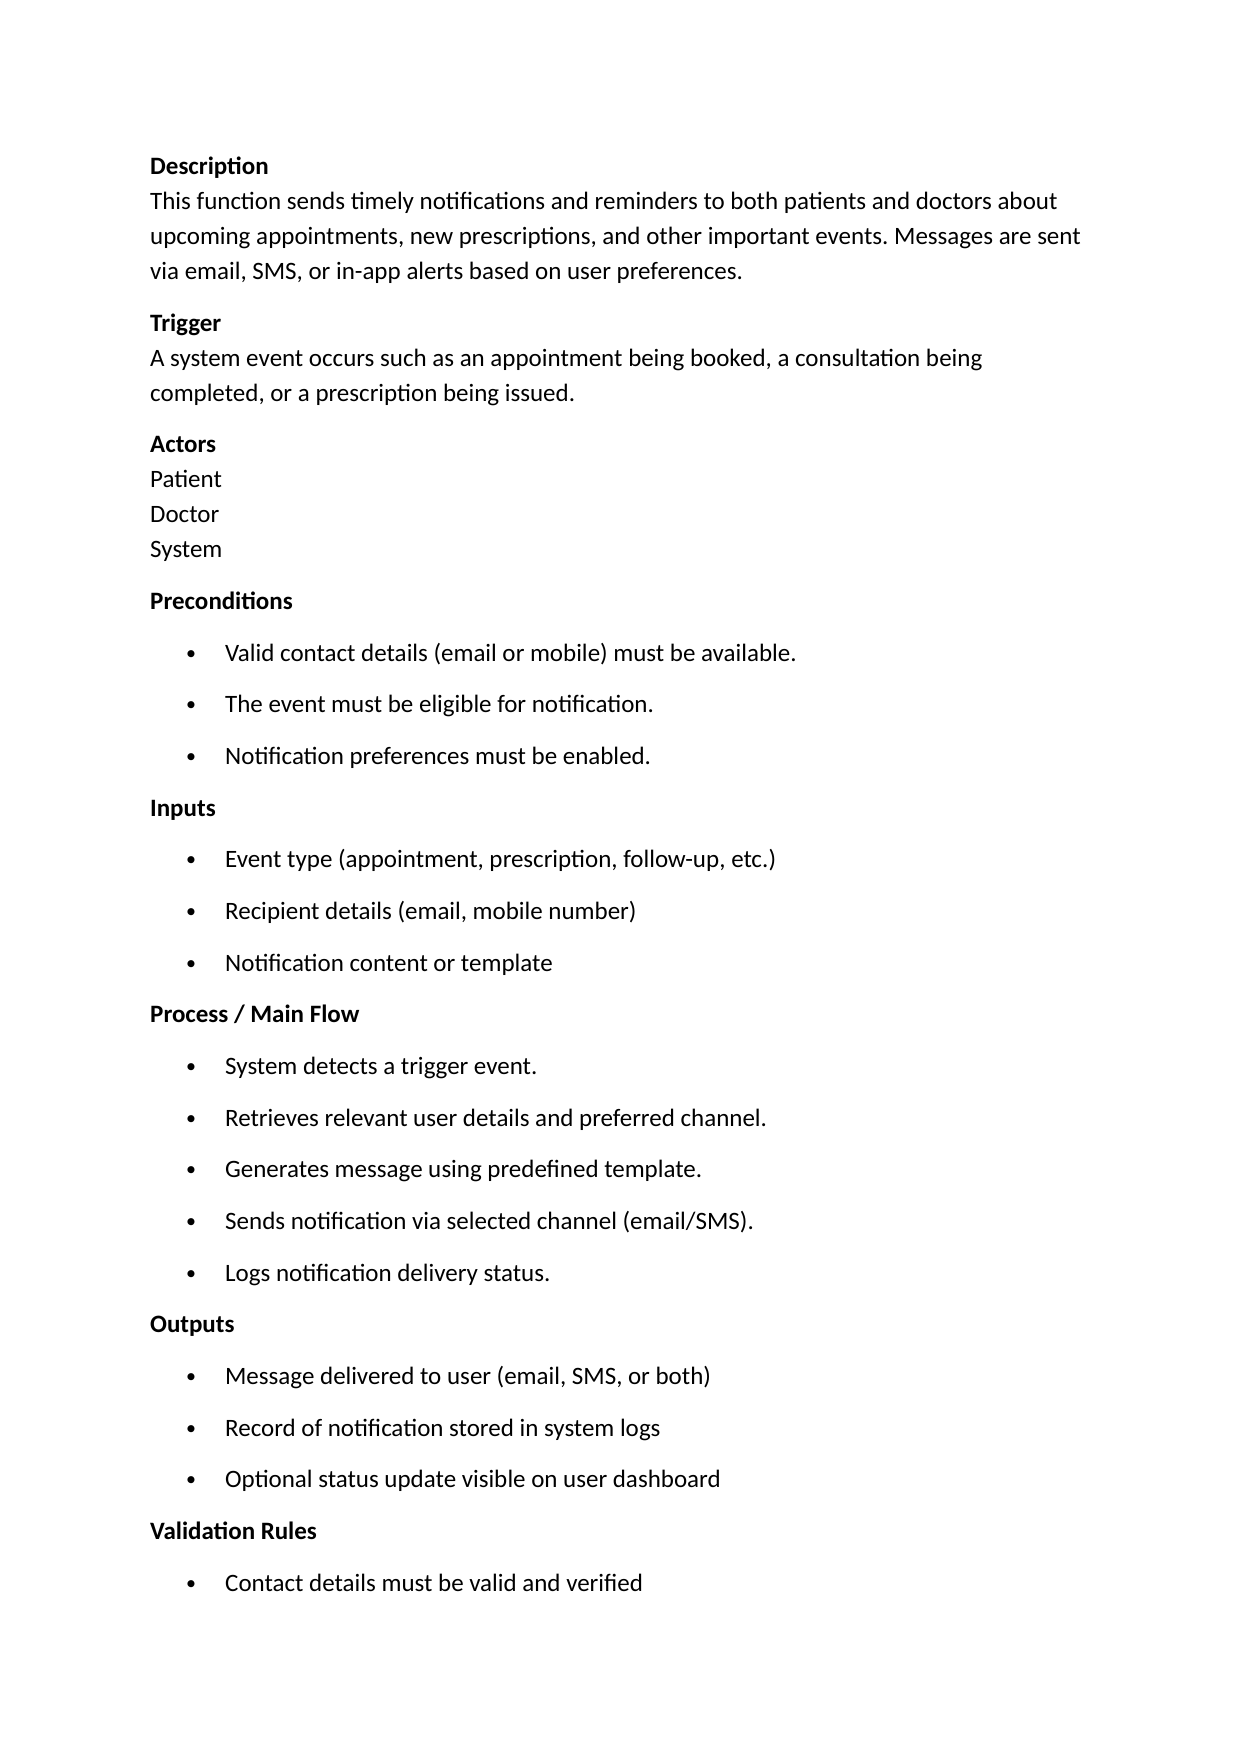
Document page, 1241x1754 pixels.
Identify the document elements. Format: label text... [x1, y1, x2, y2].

text Outputs [150, 1308, 1090, 1339]
text Process / Main Flow [150, 998, 1090, 1029]
list Notification preferences must be enabled. [187, 740, 1090, 771]
text Preconditions [150, 585, 1090, 616]
list Message delivered to user (email, SMS, or both) [187, 1360, 1090, 1391]
text Description This function sends timely notifications and reminders to both patients and doctors about upcoming appointments, new prescriptions, and other important events. Messages are sent via email, SMS, or in-app alerts based on user preferences. [150, 150, 1090, 286]
list Contact details must be valid and verified [187, 1567, 1090, 1597]
list Generates message using predefined template. [187, 1153, 1090, 1184]
list Logs notification delivery status. [187, 1257, 1090, 1287]
list The event must be eligible for notification. [187, 688, 1090, 719]
list Event type (appointment, prescription, follow-up, etc.) [187, 843, 1090, 874]
list Optional status update visible on user dashboard [187, 1463, 1090, 1494]
list Retrieves relevant user details and preferred channel. [187, 1102, 1090, 1132]
list Record of notification stored in system logs [187, 1412, 1090, 1442]
text Validation Rules [150, 1515, 1090, 1546]
list Recipient details (email, mobile number) [187, 895, 1090, 926]
list Sends notification via selected channel (email/SMS). [187, 1205, 1090, 1236]
text Inputs [150, 792, 1090, 822]
text Trigger A system event occurs such as an appointment being booked, a consultation being completed, or a prescription being issued. [150, 307, 1090, 407]
text Actors Patient Doctor System [150, 428, 1090, 564]
list System detects a trigger event. [187, 1050, 1090, 1081]
list Valid contact details (email or mobile) must be available. [187, 637, 1090, 667]
list Notification content or template [187, 947, 1090, 977]
